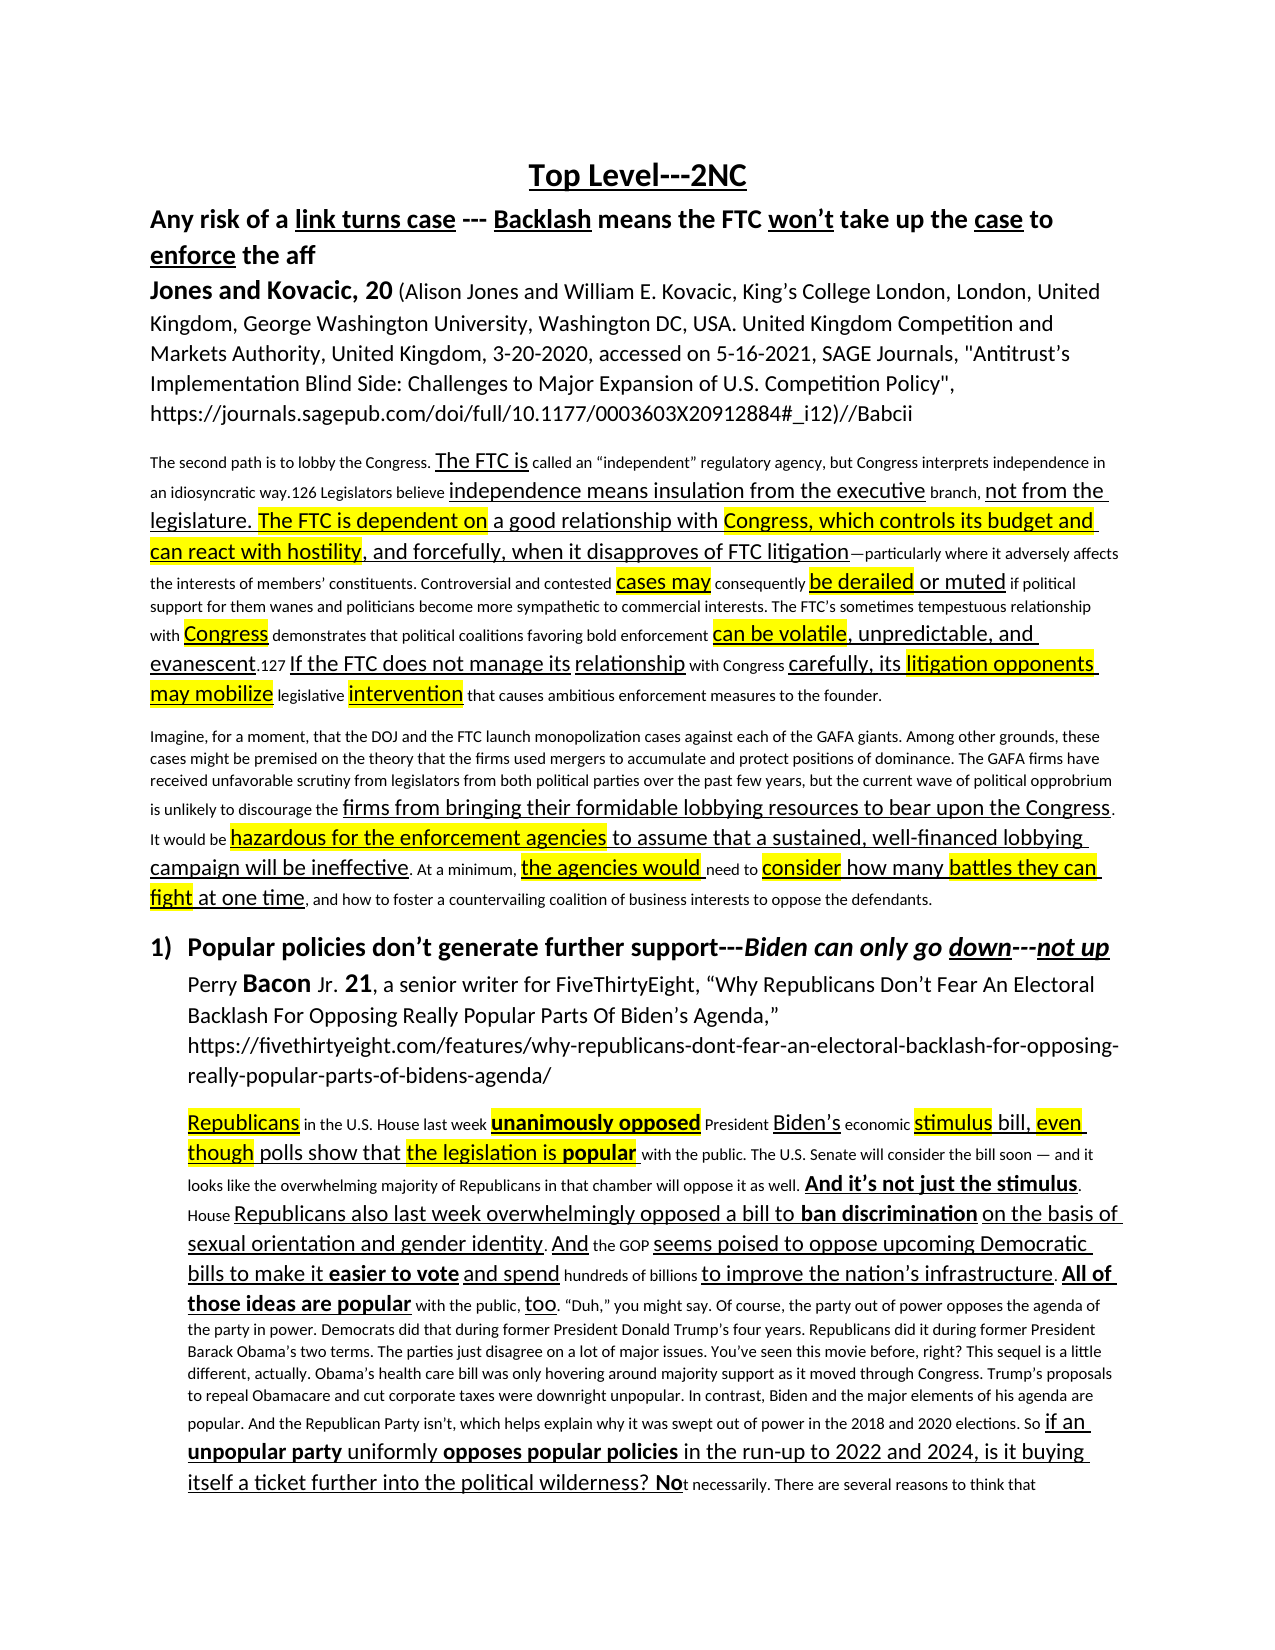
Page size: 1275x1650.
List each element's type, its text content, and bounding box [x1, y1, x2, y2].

text Perry Bacon Jr. 21, a senior writer for FiveThirtyEight, “Why Republicans Don’t Fear An Electoral Backlash For Opposing Really Popular Parts Of Biden’s Agenda,” https://fivethirtyeight.com/features/why-republicans-dont-fear-an-electoral-backlash-for-opposing-really-popular-parts-of-bidens-agenda/ [187, 966, 1125, 1089]
text Imagine, for a moment, that the DOJ and the FTC launch monopolization cases against each of the GAFA giants. Among other grounds, these cases might be premised on the theory that the firms used mergers to accumulate and protect positions of dominance. The GAFA firms have received unfavorable scrutiny from legislators from both political parties over the past few years, but the current wave of political opprobrium is unlikely to discourage the firms from bringing their formidable lobbying resources to bear upon the Congress. It would be hazardous for the enforcement agencies to assume that a sustained, well-financed lobbying campaign will be ineffective. At a minimum, the agencies would need to consider how many battles they can fight at one time, and how to foster a countervailing coalition of business interests to oppose the defendants. [150, 726, 1125, 911]
text The second path is to lobby the Congress. The FTC is called an “independent” regulatory agency, but Congress interprets independence in an idiosyncratic way.126 Legislators believe independence means insulation from the executive branch, not from the legislature. The FTC is dependent on a good relationship with Congress, which controls its budget and can react with hostility, and forcefully, when it disapproves of FTC litigation—particularly where it adversely affects the interests of members’ constituents. Controversial and contested cases may consequently be derailed or muted if political support for them wanes and politicians become more sympathetic to commercial interests. The FTC’s sometimes tempestuous relationship with Congress demonstrates that political coalitions favoring bold enforcement can be volatile, unpredictable, and evanescent.127 If the FTC does not manage its relationship with Congress carefully, its litigation opponents may mobilize legislative intervention that causes ambitious enforcement measures to the founder. [150, 446, 1125, 708]
text Jones and Kovacic, 20 (Alison Jones and William E. Kovacic, King’s College London, London, United Kingdom, George Washington University, Washington DC, USA. United Kingdom Competition and Markets Authority, United Kingdom, 3-20-2020, accessed on 5-16-2021, SAGE Journals, "Antitrust’s Implementation Blind Side: Challenges to Major Expansion of U.S. Competition Policy", https://journals.sagepub.com/doi/full/10.1177/0003603X20912884#_i12)//Babcii [150, 273, 1125, 427]
subtitle Top Level---2NC [150, 154, 1125, 195]
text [187, 1108, 1125, 1496]
subtitle Popular policies don’t generate further support---Biden can only go down---not up [150, 930, 1125, 963]
subtitle Any risk of a link turns case --- Backlash means the FTC won’t take up the case to enforce the aff [150, 202, 1125, 271]
